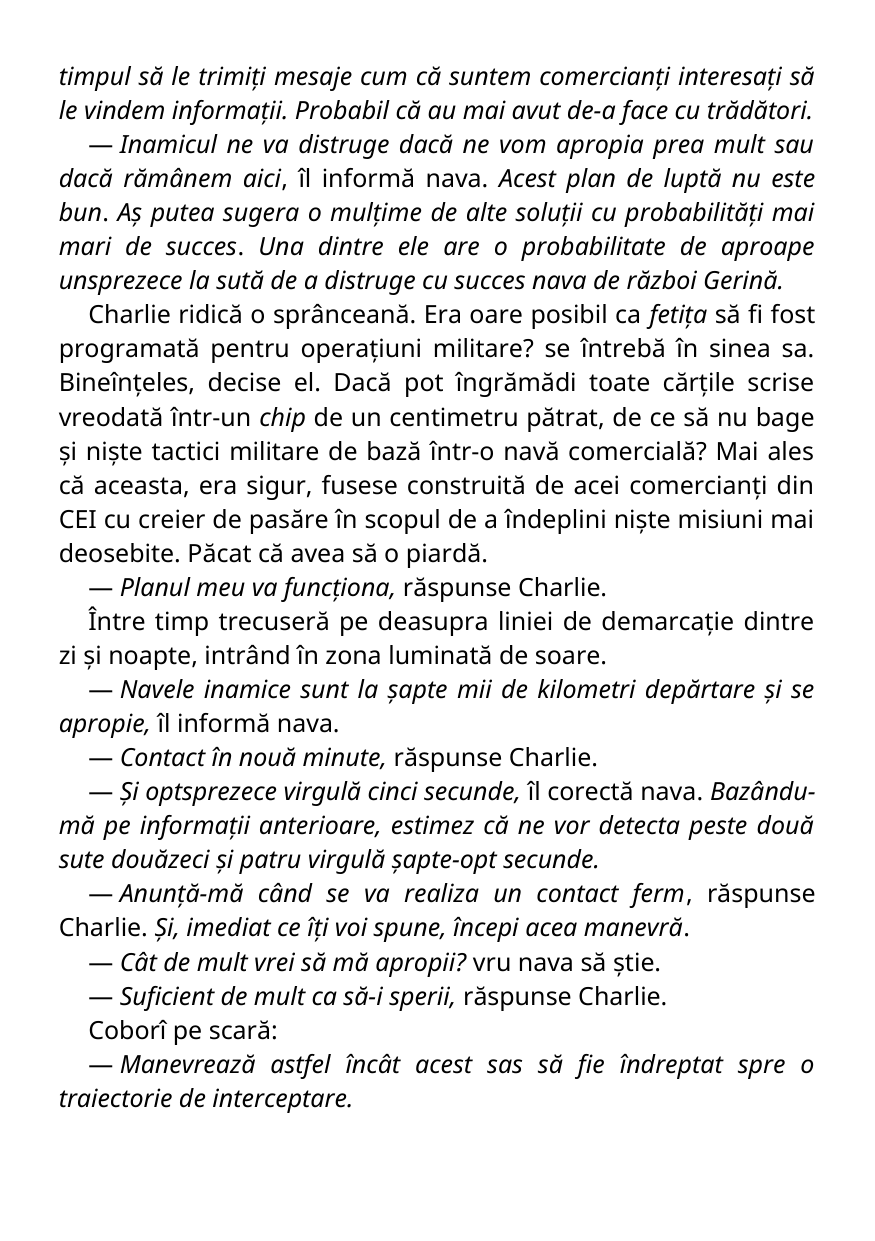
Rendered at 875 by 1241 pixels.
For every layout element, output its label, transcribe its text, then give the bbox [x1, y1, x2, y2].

text ― Şi optsprezece virgulă cinci secunde, îl corectă nava. Bazându-mă pe informaţii anterioare, estimez că ne vor detecta peste două sute douăzeci şi patru virgulă şapte-opt secunde. [58, 774, 816, 876]
text ― Manevrează astfel încât acest sas să fie îndreptat spre o traiectorie de interceptare. [58, 1046, 816, 1114]
text ― Inamicul ne va distruge dacă ne vom apropia prea mult sau dacă rămânem aici, îl informă nava. Acest plan de luptă nu este bun. Aş putea sugera o mulţime de alte soluţii cu probabilităţi mai mari de succes. Una dintre ele are o probabilitate de aproape unsprezece la sută de a distruge cu succes nava de război Gerină. [58, 127, 816, 297]
text ― Suficient de mult ca să-i sperii, răspunse Charlie. [58, 978, 816, 1012]
text ― Contact în nouă minute, răspunse Charlie. [58, 740, 816, 774]
text ― Cât de mult vrei să mă apropii? vru nava să ştie. [58, 944, 816, 978]
text ― Anunţă-mă când se va realiza un contact ferm, răspunse Charlie. Şi, imediat ce îţi voi spune, începi acea manevră. [58, 876, 816, 944]
text Coborî pe scară: [58, 1012, 816, 1046]
text Între timp trecuseră pe deasupra liniei de demarcaţie dintre zi şi noapte, intrând în zona luminată de soare. [58, 603, 816, 672]
text Charlie ridică o sprânceană. Era oare posibil ca fetiţa să fi fost programată pentru operaţiuni militare? se întrebă în sinea sa. Bineînţeles, decise el. Dacă pot îngrămădi toate cărţile scrise vreodată într-un chip de un centimetru pătrat, de ce să nu bage şi nişte tactici militare de bază într-o navă comercială? Mai ales că aceasta, era sigur, fusese construită de acei comercianţi din CEI cu creier de pasăre în scopul de a îndeplini nişte misiuni mai deosebite. Păcat că avea să o piardă. [58, 297, 816, 569]
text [58, 58, 816, 127]
text ― Navele inamice sunt la şapte mii de kilometri depărtare şi se apropie, îl informă nava. [58, 672, 816, 740]
text ― Planul meu va funcţiona, răspunse Charlie. [58, 569, 816, 603]
